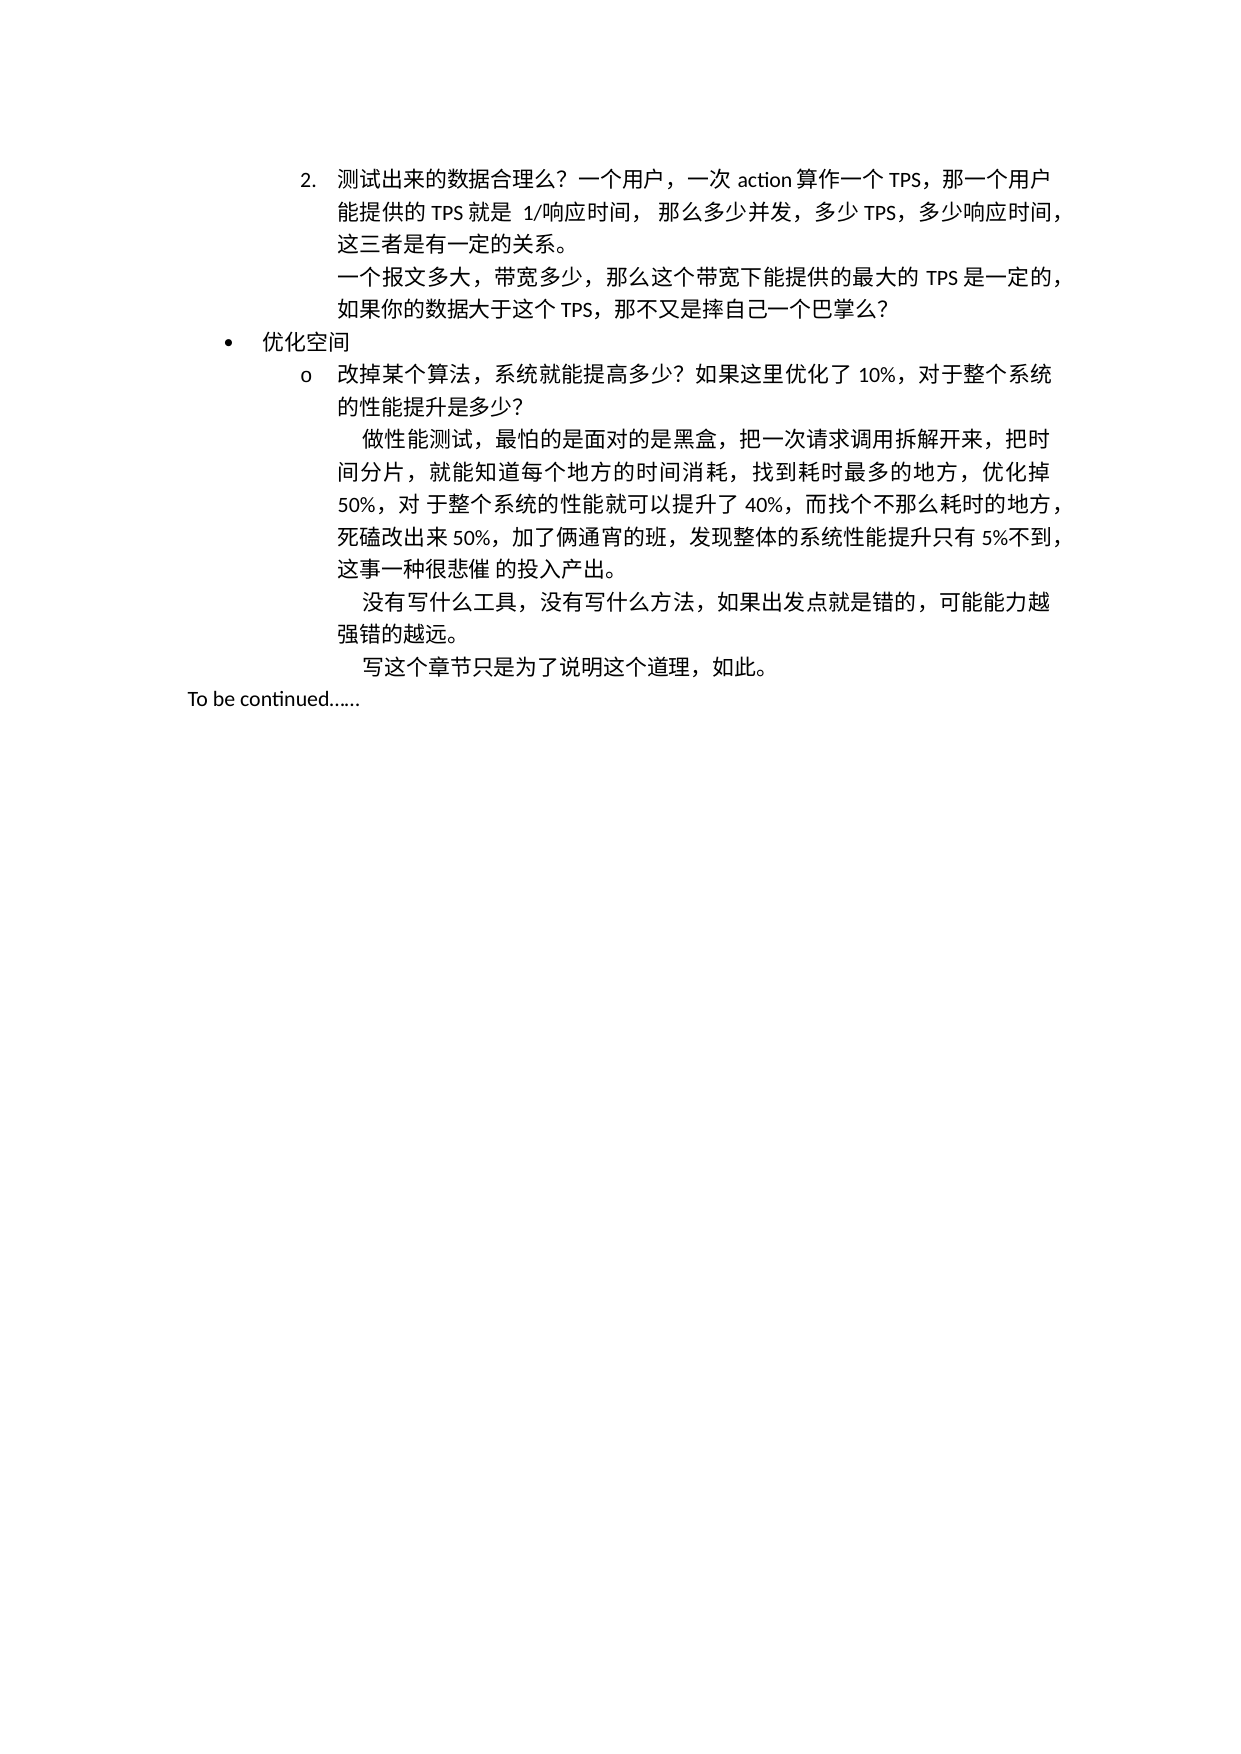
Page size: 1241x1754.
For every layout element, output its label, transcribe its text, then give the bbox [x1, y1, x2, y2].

text To be continued…… [187, 682, 1053, 714]
list 优化空间 [225, 324, 1053, 357]
list 改掉某个算法，系统就能提高多少？如果这里优化了10%，对于整个系统的性能提升是多少？ 做性能测试，最怕的是面对的是黑盒，把一次请求调用拆解开来，把时间分片，就能知道每个地方的时间消耗，找到耗时最多的地方，优化掉50%，对 于整个系统的性能就可以提升了40%，而找个不那么耗时的地方，死磕改出来50%，加了俩通宵的班，发现整体的系统性能提升只有5%不到，这事一种很悲催 的投入产出。 没有写什么工具，没有写什么方法，如果出发点就是错的，可能能力越强错的越远。 写这个章节只是为了说明这个道理，如此。 [300, 357, 1053, 682]
list 测试出来的数据合理么？一个用户，一次action算作一个TPS，那一个用户能提供的TPS就是 1/响应时间， 那么多少并发，多少TPS，多少响应时间，这三者是有一定的关系。 一个报文多大，带宽多少，那么这个带宽下能提供的最大的TPS是一定的，如果你的数据大于这个TPS，那不又是摔自己一个巴掌么？ [300, 162, 1053, 324]
